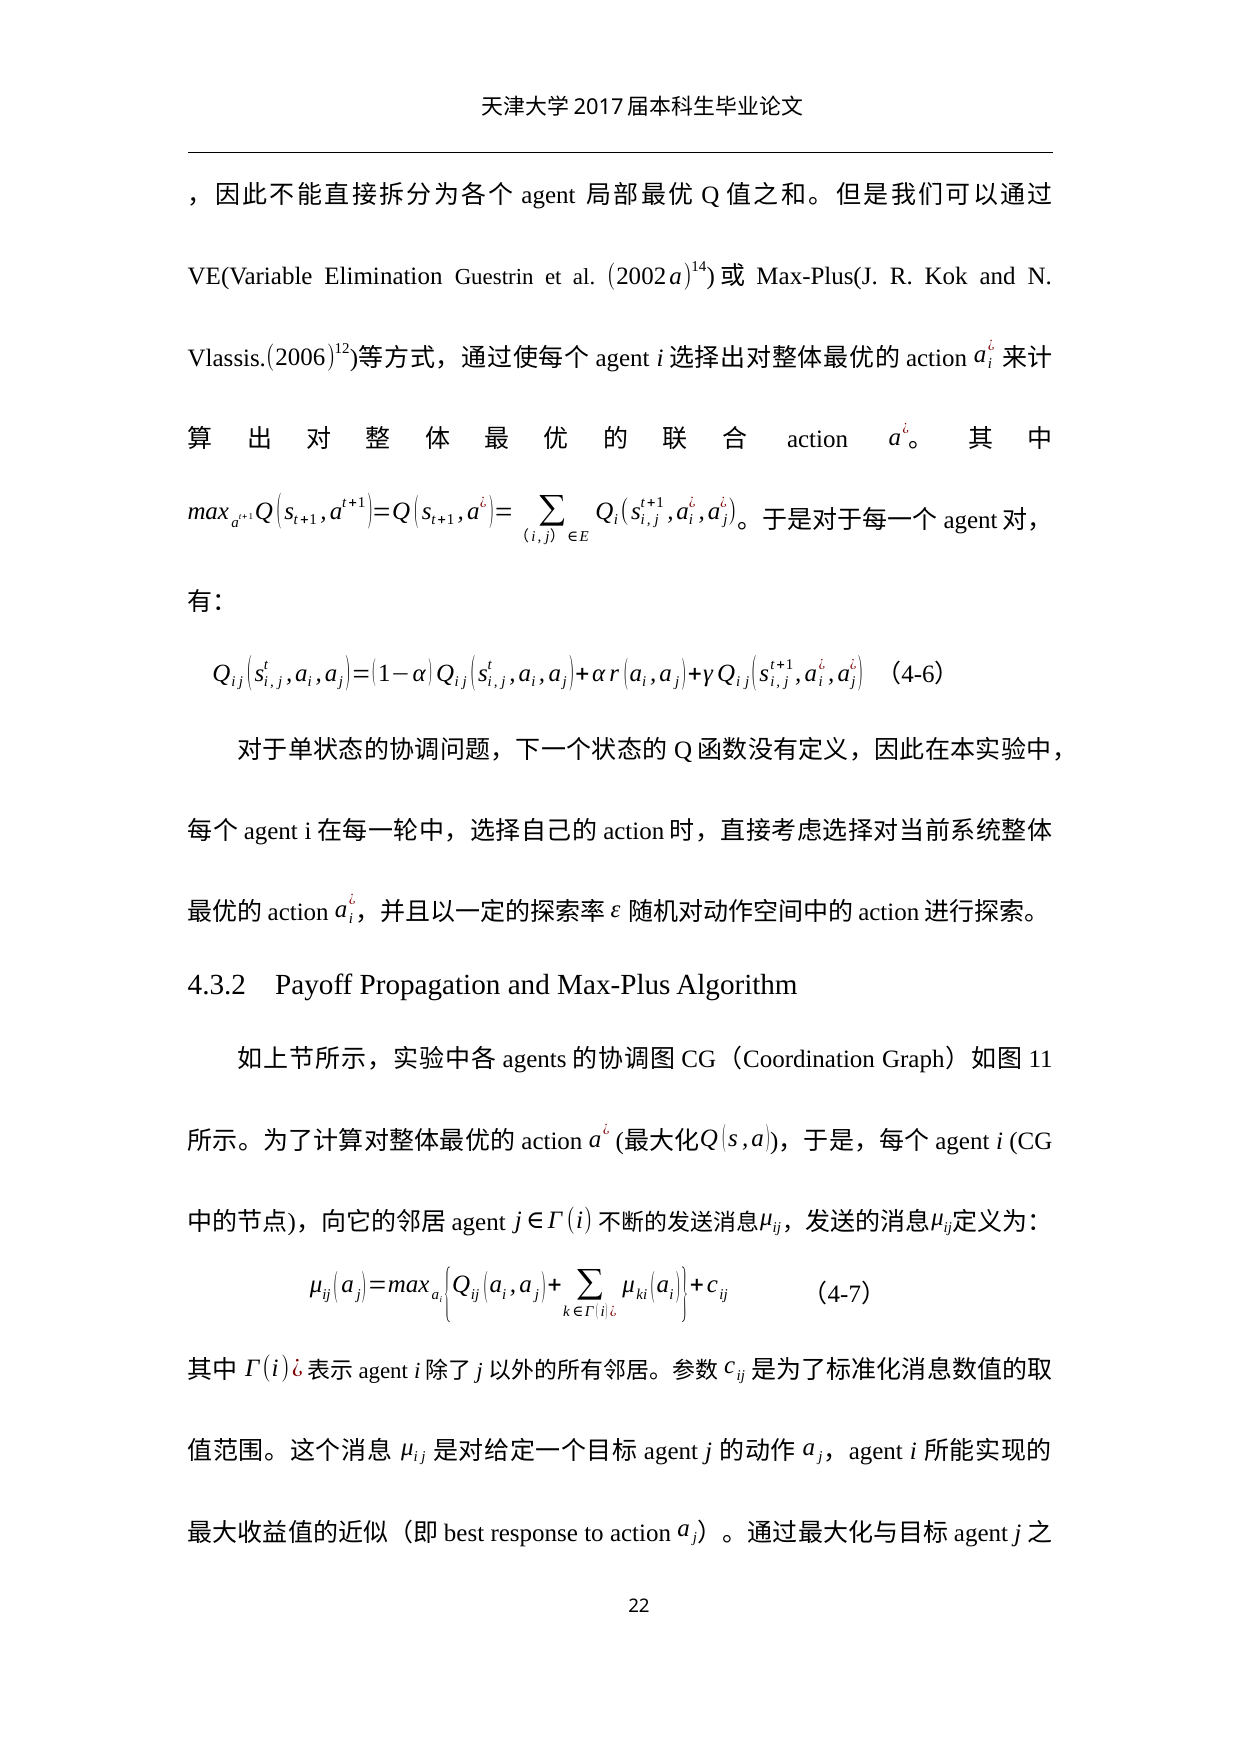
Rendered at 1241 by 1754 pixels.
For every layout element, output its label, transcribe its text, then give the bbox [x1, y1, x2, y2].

text 如上节所示，实验中各agents的协调图CG（Coordination Graph）如图11所示。为了计算对整体最优的action (最大化)，于是，每个agent i (CG中的节点)，向它的邻居 agent 不断的发送消息，发送的消息定义为： [187, 1024, 1053, 1252]
text （4-7） [187, 1261, 1053, 1326]
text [187, 160, 1053, 632]
text （4-6） [187, 641, 1053, 706]
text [187, 1335, 1053, 1563]
list Payoff Propagation and Max-Plus Algorithm [187, 951, 1053, 1016]
text 对于单状态的协调问题，下一个状态的Q函数没有定义，因此在本实验中，每个agent i在每一轮中，选择自己的action时，直接考虑选择对当前系统整体最优的action ，并且以一定的探索率 随机对动作空间中的action进行探索。 [187, 715, 1053, 942]
